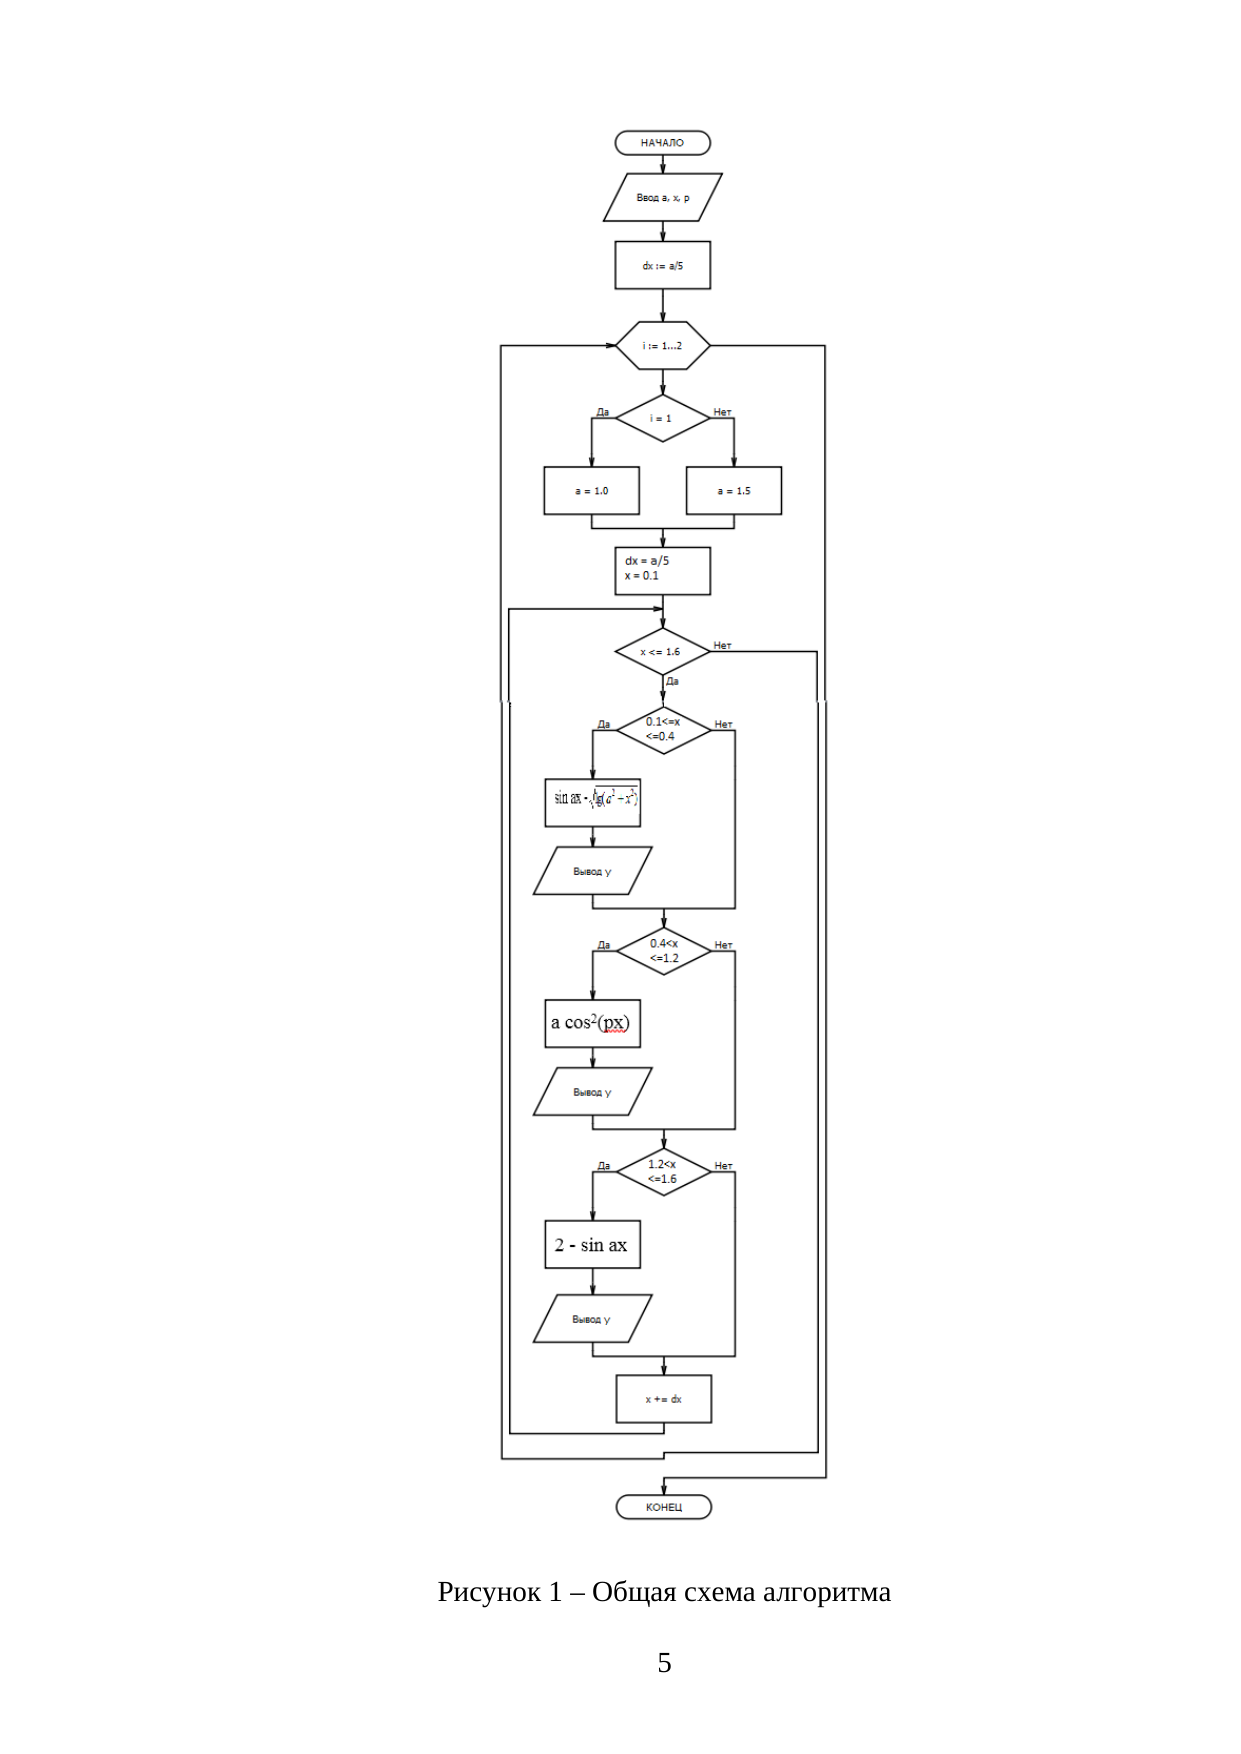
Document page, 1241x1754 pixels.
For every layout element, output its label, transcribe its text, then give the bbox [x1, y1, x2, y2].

picture [451, 118, 878, 1553]
text Рисунок 1 – Общая схема алгоритма [177, 1574, 1152, 1608]
